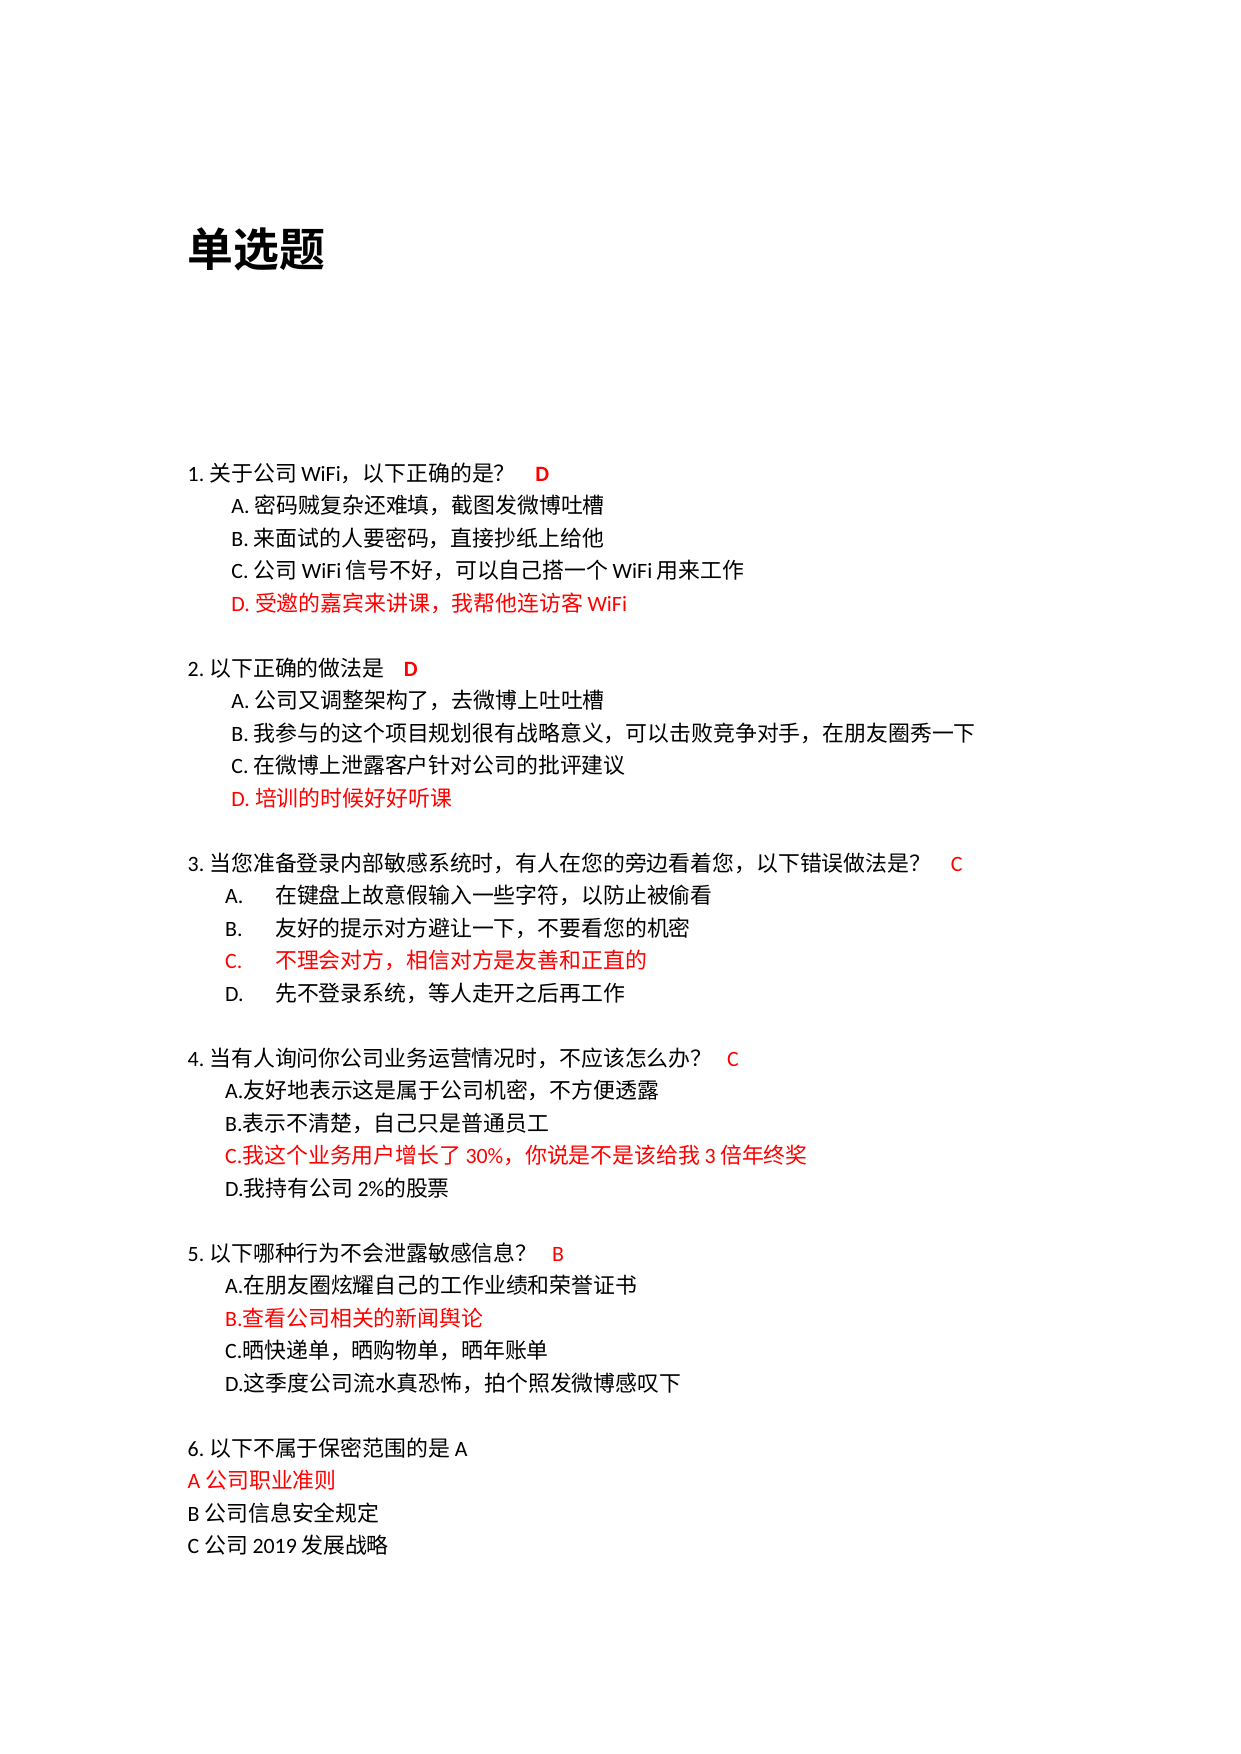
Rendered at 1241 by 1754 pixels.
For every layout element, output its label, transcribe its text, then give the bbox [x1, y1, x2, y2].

list C.晒快递单，晒购物单，晒年账单 [225, 1333, 1053, 1365]
text 5. 以下哪种行为不会泄露敏感信息？ B [187, 1235, 1053, 1268]
list A. 密码贼复杂还难填，截图发微博吐槽 [231, 488, 1053, 520]
list 6. 以下不属于保密范围的是 A [187, 1430, 1053, 1463]
list C.我这个业务用户增长了30%，你说是不是该给我3倍年终奖 [225, 1138, 1053, 1170]
list B.表示不清楚，自己只是普通员工 [225, 1105, 1053, 1138]
list A 公司职业准则 [187, 1463, 1053, 1495]
list 1. 关于公司WiFi，以下正确的是？ D [187, 455, 1053, 488]
list D. 受邀的嘉宾来讲课，我帮他连访客WiFi [231, 585, 1053, 618]
list C. 在微博上泄露客户针对公司的批评建议 [231, 748, 1053, 780]
text 3. 当您准备登录内部敏感系统时，有人在您的旁边看着您，以下错误做法是？ C [187, 845, 1053, 878]
list A. 在键盘上故意假输入一些字符，以防止被偷看 [225, 878, 1053, 910]
text A.友好地表示这是属于公司机密，不方便透露 [187, 1073, 1053, 1105]
list B.查看公司相关的新闻舆论 [225, 1300, 1053, 1333]
list C. 不理会对方，相信对方是友善和正直的 [225, 943, 1053, 975]
list D.我持有公司2%的股票 [225, 1170, 1053, 1203]
text 4. 当有人询问你公司业务运营情况时，不应该怎么办？ C [187, 1040, 1053, 1073]
list C. 公司WiFi信号不好，可以自己搭一个WiFi用来工作 [231, 553, 1053, 585]
list B. 我参与的这个项目规划很有战略意义，可以击败竞争对手，在朋友圈秀一下 [231, 715, 1053, 748]
list 2. 以下正确的做法是 D [187, 650, 1053, 683]
list C 公司2019发展战略 [187, 1528, 1053, 1560]
list B. 友好的提示对方避让一下，不要看您的机密 [225, 910, 1053, 943]
subtitle 单选题 [187, 197, 1053, 295]
list A. 公司又调整架构了，去微博上吐吐槽 [231, 683, 1053, 715]
list D. 培训的时候好好听课 [231, 780, 1053, 813]
list D. 先不登录系统，等人走开之后再工作 [225, 975, 1053, 1008]
list A.在朋友圈炫耀自己的工作业绩和荣誉证书 [225, 1268, 1053, 1300]
list B 公司信息安全规定 [187, 1495, 1053, 1528]
list B. 来面试的人要密码，直接抄纸上给他 [231, 520, 1053, 553]
list D.这季度公司流水真恐怖，拍个照发微博感叹下 [225, 1365, 1053, 1398]
